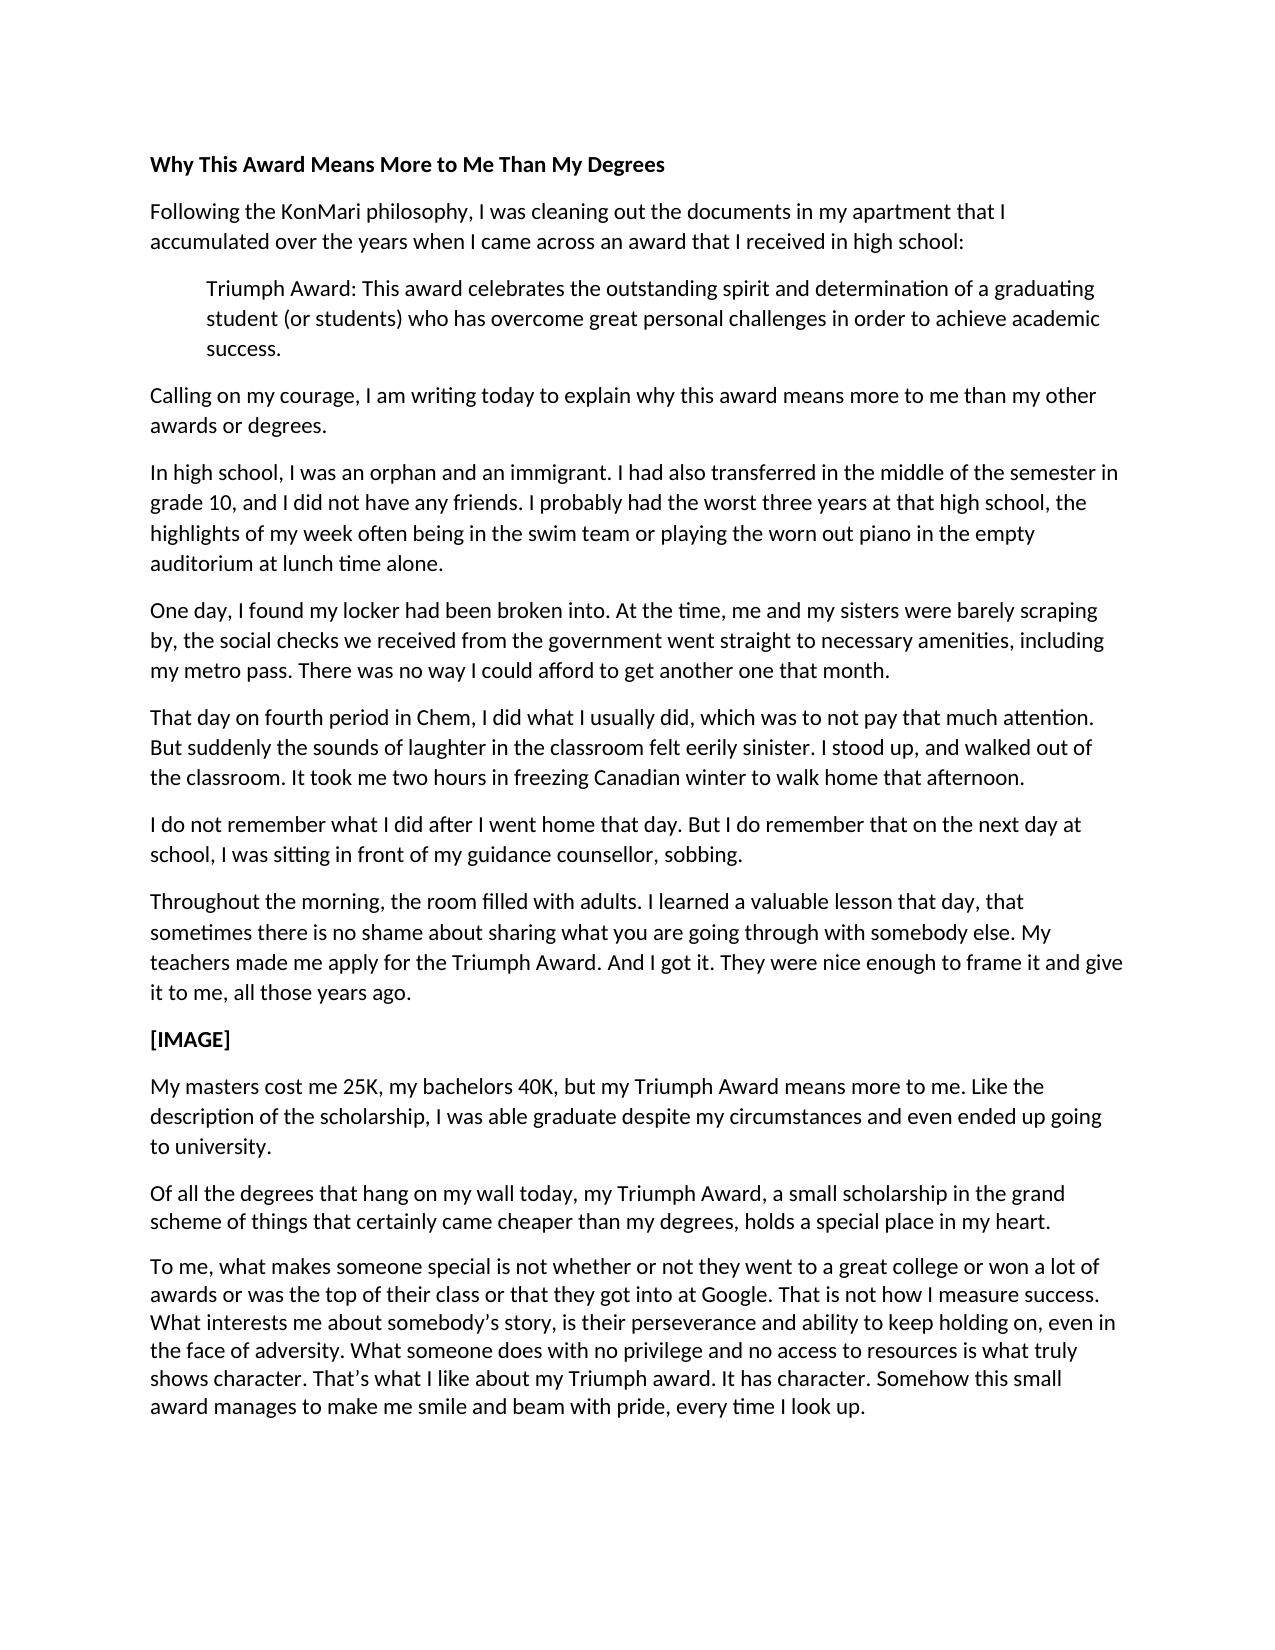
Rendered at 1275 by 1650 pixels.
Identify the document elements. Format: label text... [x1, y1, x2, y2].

text [IMAGE] [150, 1025, 1125, 1053]
text Following the KonMari philosophy, I was cleaning out the documents in my apartment that I accumulated over the years when I came across an award that I received in high school: [150, 197, 1125, 255]
text That day on fourth period in Chem, I did what I usually did, which was to not pay that much attention. But suddenly the sounds of laughter in the classroom felt eerily sinister. I stood up, and walked out of the classroom. It took me two hours in freezing Canadian winter to walk home that afternoon. [150, 703, 1125, 792]
text Calling on my courage, I am writing today to explain why this award means more to me than my other awards or degrees. [150, 381, 1125, 439]
text In high school, I was an orphan and an immigrant. I had also transferred in the middle of the semester in grade 10, and I did not have any friends. I probably had the worst three years at that high school, the highlights of my week often being in the swim team or playing the worn out piano in the empty auditorium at lunch time alone. [150, 458, 1125, 577]
text I do not remember what I did after I went home that day. But I do remember that on the next day at school, I was sitting in front of my guidance counsellor, sobbing. [150, 810, 1125, 869]
text Why This Award Means More to Me Than My Degrees [150, 150, 1125, 178]
text Triumph Award: This award celebrates the outstanding spirit and determination of a graduating student (or students) who has overcome great personal challenges in order to achieve academic success. [206, 274, 1125, 362]
text My masters cost me 25K, my bachelors 40K, but my Triumph Award means more to me. Like the description of the scholarship, I was able graduate despite my circumstances and even ended up going to university. [150, 1072, 1125, 1160]
text One day, I found my locker had been broken into. At the time, me and my sisters were barely scraping by, the social checks we received from the government went straight to necessary amenities, including my metro pass. There was no way I could afford to get another one that month. [150, 596, 1125, 684]
text Of all the degrees that hang on my wall today, my Triumph Award, a small scholarship in the grand scheme of things that certainly came cheaper than my degrees, holds a special place in my heart. [150, 1179, 1125, 1235]
text Throughout the morning, the room filled with adults. I learned a valuable lesson that day, that sometimes there is no shame about sharing what you are going through with somebody else. My teachers made me apply for the Triumph Award. And I got it. They were nice enough to frame it and give it to me, all those years ago. [150, 887, 1125, 1006]
text To me, what makes someone special is not whether or not they went to a great college or won a lot of awards or was the top of their class or that they got into at Google. That is not how I measure success. What interests me about somebody’s story, is their perseverance and ability to keep holding on, even in the face of adversity. What someone does with no privilege and no access to resources is what truly shows character. That’s what I like about my Triumph award. It has character. Somehow this small award manages to make me smile and beam with pride, every time I look up. [150, 1252, 1125, 1420]
